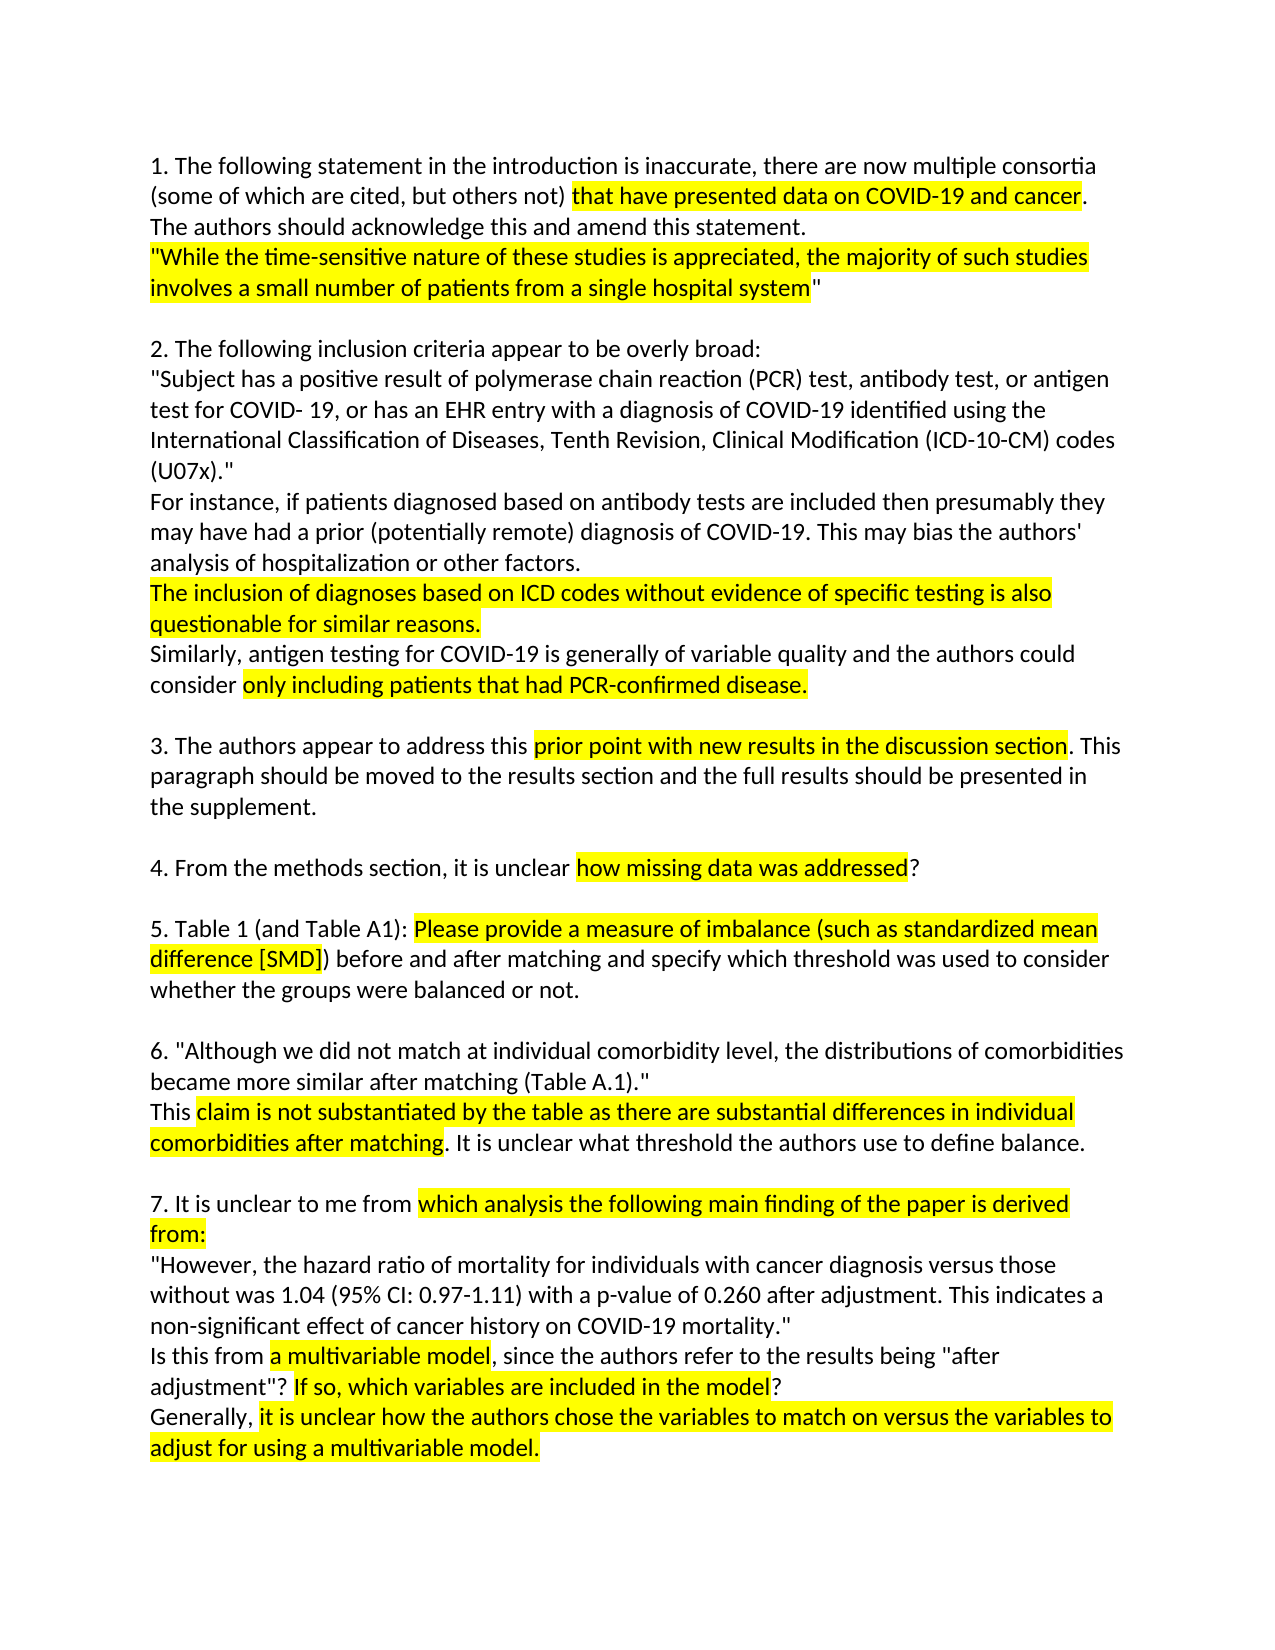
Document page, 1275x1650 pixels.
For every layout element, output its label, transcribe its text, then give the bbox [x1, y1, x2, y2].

text "While the time-sensitive nature of these studies is appreciated, the majority of such studies involves a small number of patients from a single hospital system" [811, 242, 1125, 303]
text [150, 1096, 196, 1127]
text 7. It is unclear to me from which analysis the following main finding of the paper is derived from: [150, 1188, 1125, 1249]
text Generally, it is unclear how the authors chose the variables to match on versus the variables to adjust for using a multivariable model. [540, 1401, 1125, 1462]
text For instance, if patients diagnosed based on antibody tests are included then presumably they may have had a prior (potentially remote) diagnosis of COVID-19. This may bias the authors' analysis of hospitalization or other factors. [150, 486, 1125, 577]
text 1. The following statement in the introduction is inaccurate, there are now multiple consortia (some of which are cited, but others not) that have presented data on COVID-19 and cancer. The authors should acknowledge this and amend this statement. [150, 150, 1125, 242]
text Similarly, antigen testing for COVID-19 is generally of variable quality and the authors could consider only including patients that had PCR-confirmed disease. [150, 638, 1125, 699]
text "Subject has a positive result of polymerase chain reaction (PCR) test, antibody test, or antigen test for COVID- 19, or has an EHR entry with a diagnosis of COVID-19 identified using the International Classification of Diseases, Tenth Revision, Clinical Modification (ICD-10-CM) codes (U07x)." [150, 364, 1125, 486]
text This claim is not substantiated by the table as there are substantial differences in individual comorbidities after matching. It is unclear what threshold the authors use to define balance. [444, 1096, 1125, 1157]
text 6. "Although we did not match at individual comorbidity level, the distributions of comorbidities became more similar after matching (Table A.1)." [150, 1035, 1125, 1096]
text 5. Table 1 (and Table A1): Please provide a measure of imbalance (such as standardized mean difference [SMD]) before and after matching and specify which threshold was used to consider whether the groups were balanced or not. [150, 913, 1125, 1004]
text 3. The authors appear to address this prior point with new results in the discussion section. This paragraph should be moved to the results section and the full results should be presented in the supplement. [150, 730, 1125, 821]
text 2. The following inclusion criteria appear to be overly broad: [150, 333, 1125, 364]
text 4. From the methods section, it is unclear how missing data was addressed? [150, 852, 576, 882]
text Is this from a multivariable model, since the authors refer to the results being "after adjustment"? If so, which variables are included in the model? [491, 1340, 1125, 1401]
text The inclusion of diagnoses based on ICD codes without evidence of specific testing is also questionable for similar reasons. [481, 577, 1125, 638]
text 4. From the methods section, it is unclear how missing data was addressed? [908, 852, 1125, 882]
text "However, the hazard ratio of mortality for individuals with cancer diagnosis versus those without was 1.04 (95% CI: 0.97-1.11) with a p-value of 0.260 after adjustment. This indicates a non-significant effect of cancer history on COVID-19 mortality." [150, 1249, 1125, 1340]
